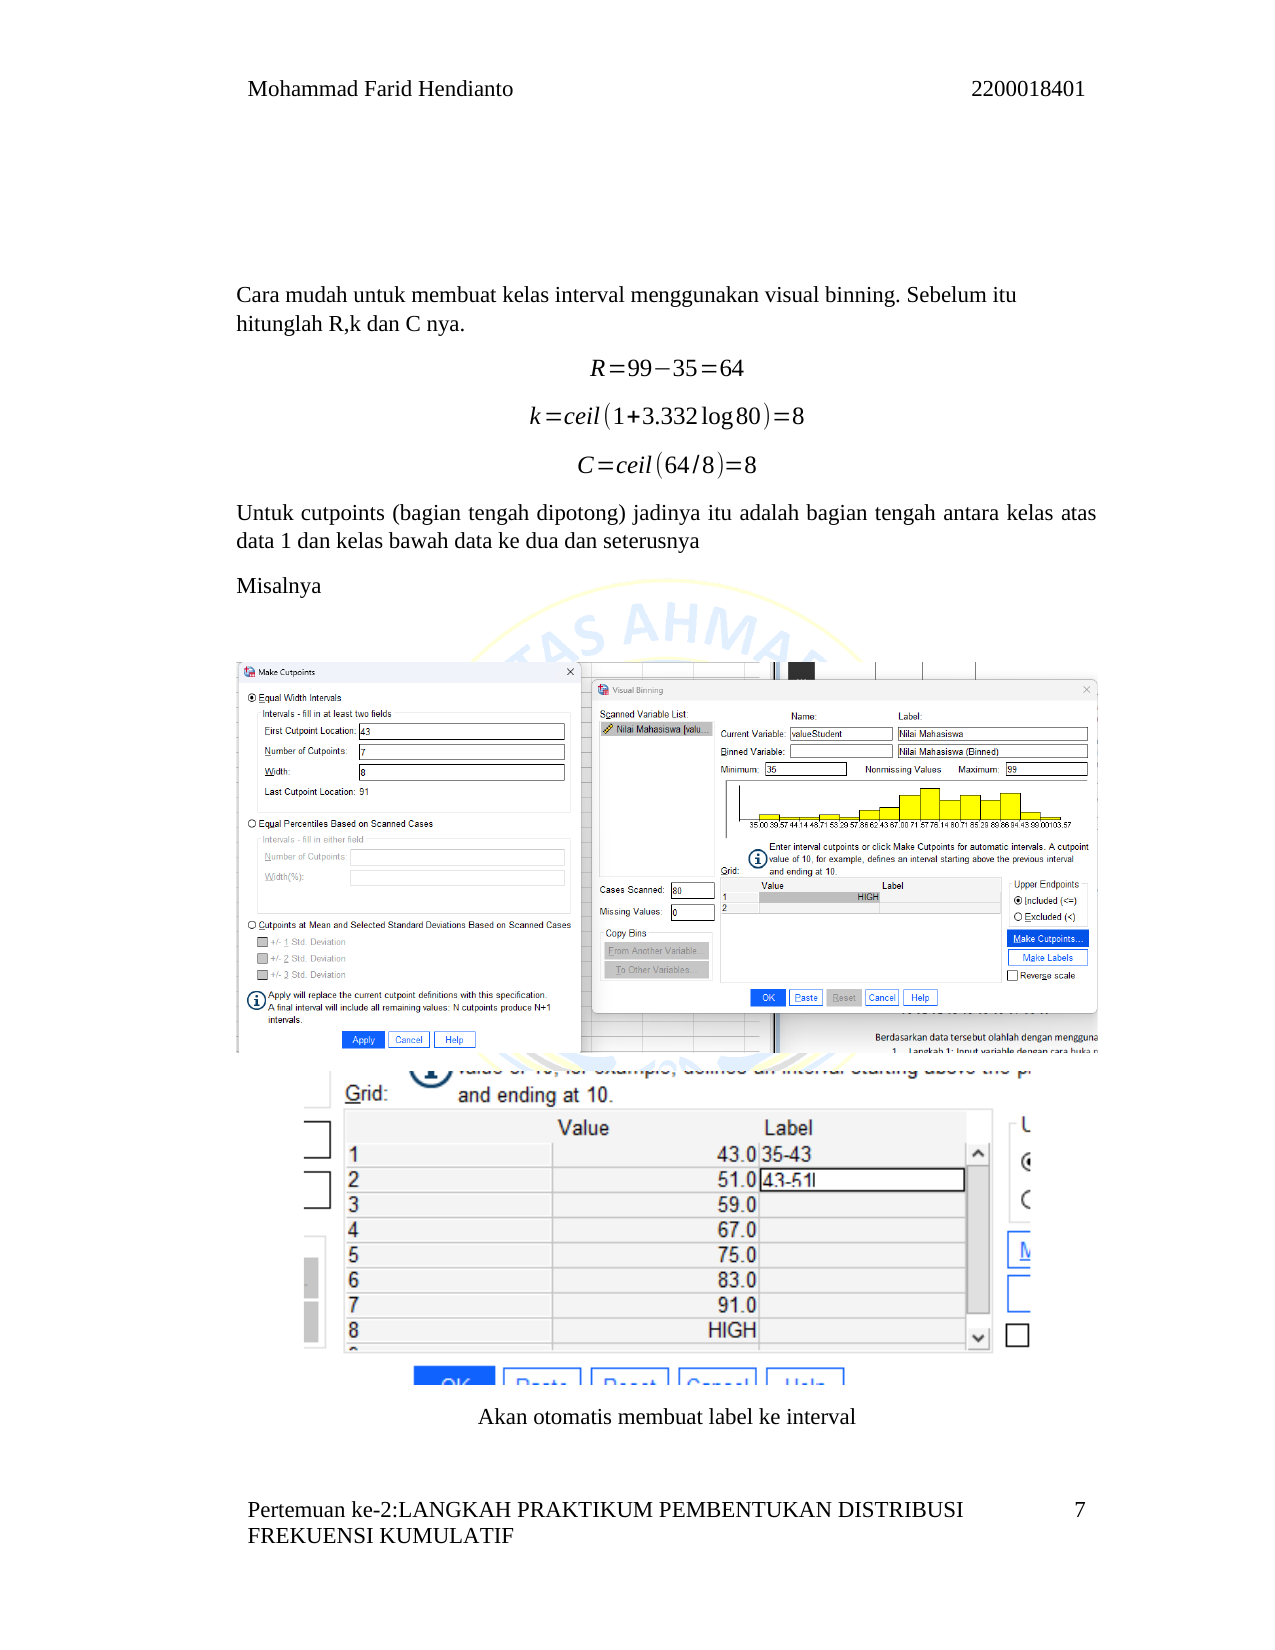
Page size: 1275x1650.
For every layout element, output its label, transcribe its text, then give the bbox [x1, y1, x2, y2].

picture [303, 1071, 1031, 1385]
text Misalnya [236, 572, 1098, 599]
text Untuk cutpoints (bagian tengah dipotong) jadinya itu adalah bagian tengah antara kelas atas data 1 dan kelas bawah data ke dua dan seterusnya [236, 499, 1098, 553]
picture [236, 662, 1098, 1053]
text Akan otomatis membuat label ke interval [236, 1403, 1098, 1429]
text Cara mudah untuk membuat kelas interval menggunakan visual binning. Sebelum itu hitunglah R,k dan C nya. [236, 281, 1098, 336]
